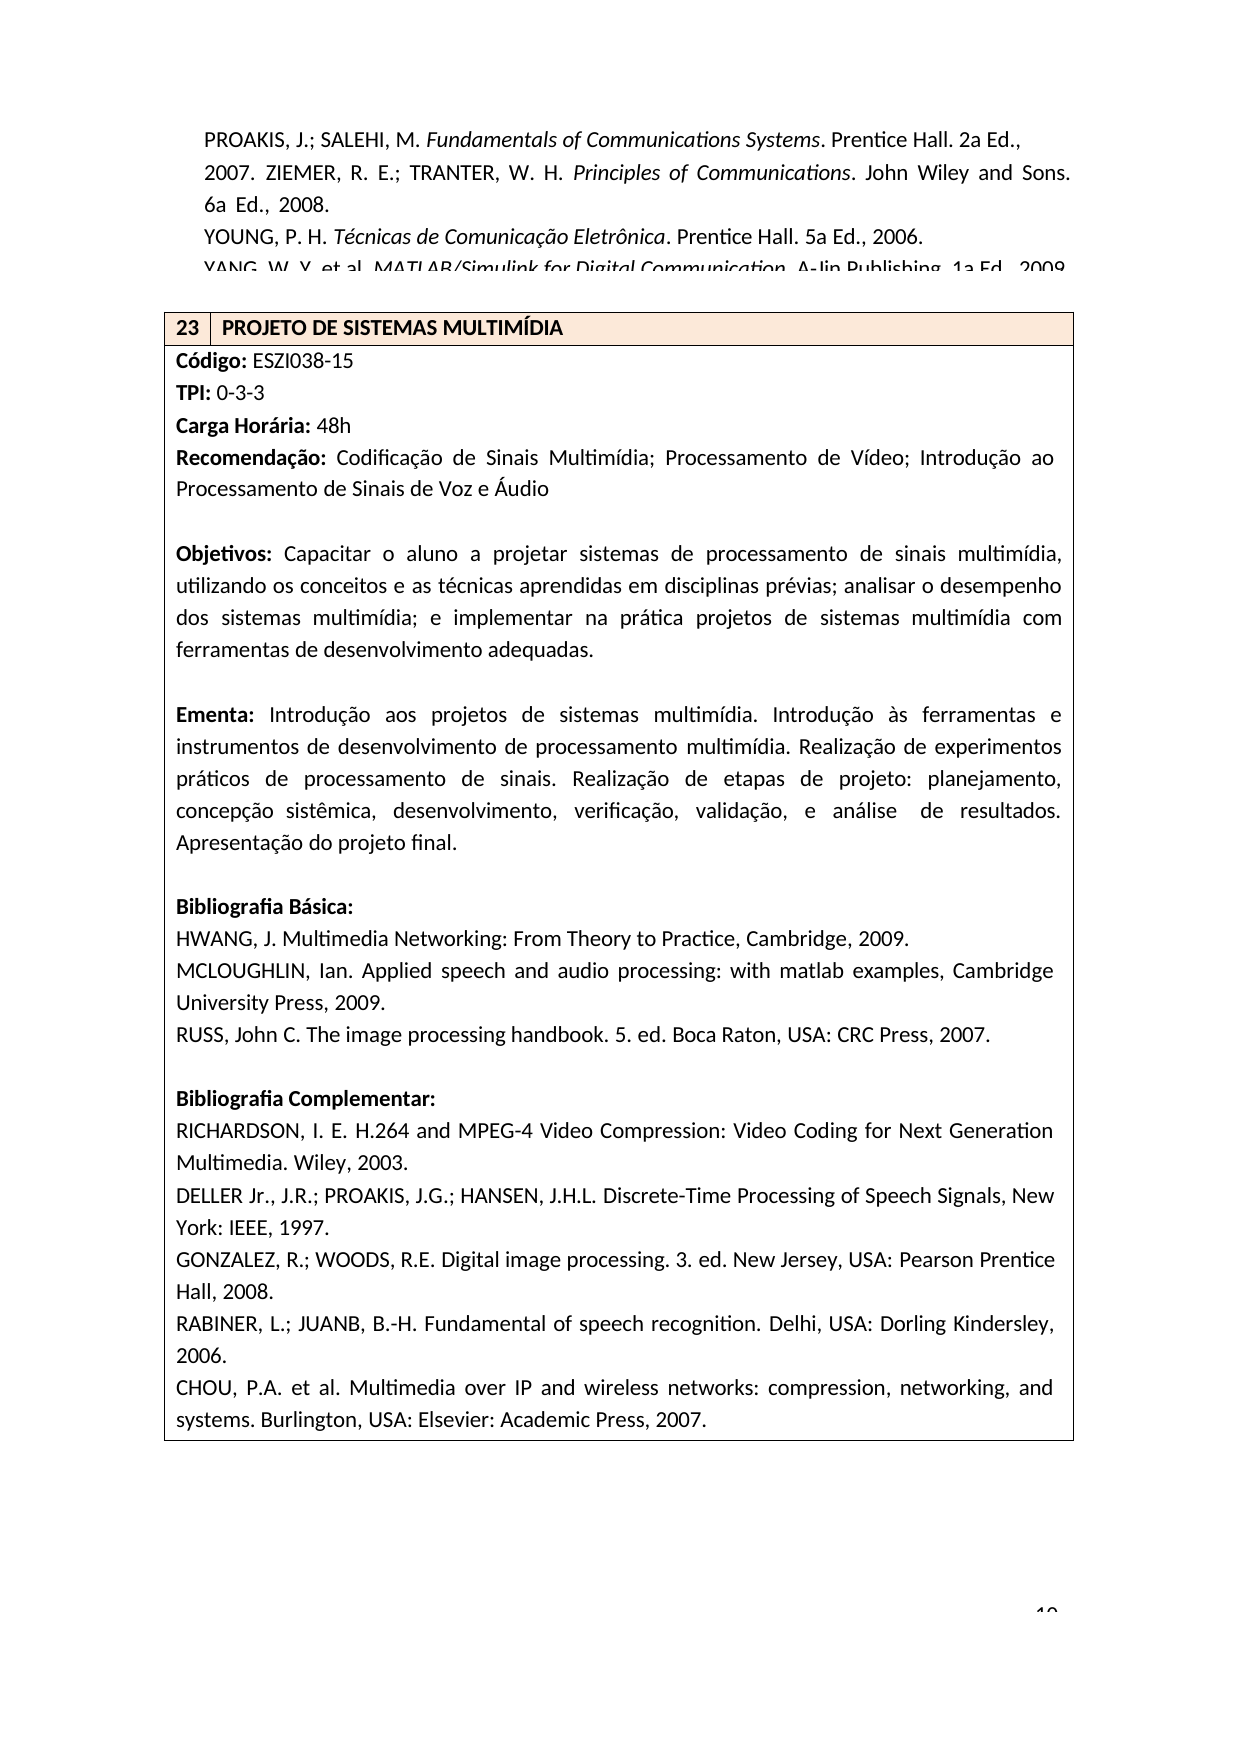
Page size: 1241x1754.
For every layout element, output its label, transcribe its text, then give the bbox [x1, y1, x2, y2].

table_cell Código: ESZI038-15 TPI: 0-3-3 Carga Horária: 48h Recomendação: Codificação de Sinais Multimídia; Processamento de Vídeo; Introdução ao Processamento de Sinais de Voz e Áudio Objetivos: Capacitar o aluno a projetar sistemas de processamento de sinais multimídia, utilizando os conceitos e as técnicas aprendidas em disciplinas prévias; analisar o desempenho dos sistemas multimídia; e implementar na prática projetos de sistemas multimídia com ferramentas de desenvolvimento adequadas. Ementa: Introdução aos projetos de sistemas multimídia. Introdução às ferramentas e instrumentos de desenvolvimento de processamento multimídia. Realização de experimentos práticos de processamento de sinais. Realização de etapas de projeto: planejamento, concepção sistêmica, desenvolvimento, verificação, validação, e análise de resultados. Apresentação do projeto final. Bibliografia Básica: HWANG, J. Multimedia Networking: From Theory to Practice, Cambridge, 2009. MCLOUGHLIN, Ian. Applied speech and audio processing: with matlab examples, Cambridge University Press, 2009. RUSS, John C. The image processing handbook. 5. ed. Boca Raton, USA: CRC Press, 2007. Bibliografia Complementar: RICHARDSON, I. E. H.264 and MPEG-4 Video Compression: Video Coding for Next Generation Multimedia. Wiley, 2003. DELLER Jr., J.R.; PROAKIS, J.G.; HANSEN, J.H.L. Discrete-Time Processing of Speech Signals, New York: IEEE, 1997. GONZALEZ, R.; WOODS, R.E. Digital image processing. 3. ed. New Jersey, USA: Pearson Prentice Hall, 2008. RABINER, L.; JUANB, B.-H. Fundamental of speech recognition. Delhi, USA: Dorling Kindersley, 2006. CHOU, P.A. et al. Multimedia over IP and wireless networks: compression, networking, and systems. Burlington, USA: Elsevier: Academic Press, 2007. [165, 346, 1073, 1440]
table_header PROJETO DE SISTEMAS MULTIMÍDIA [211, 313, 1073, 345]
table_header 23 [165, 313, 210, 345]
